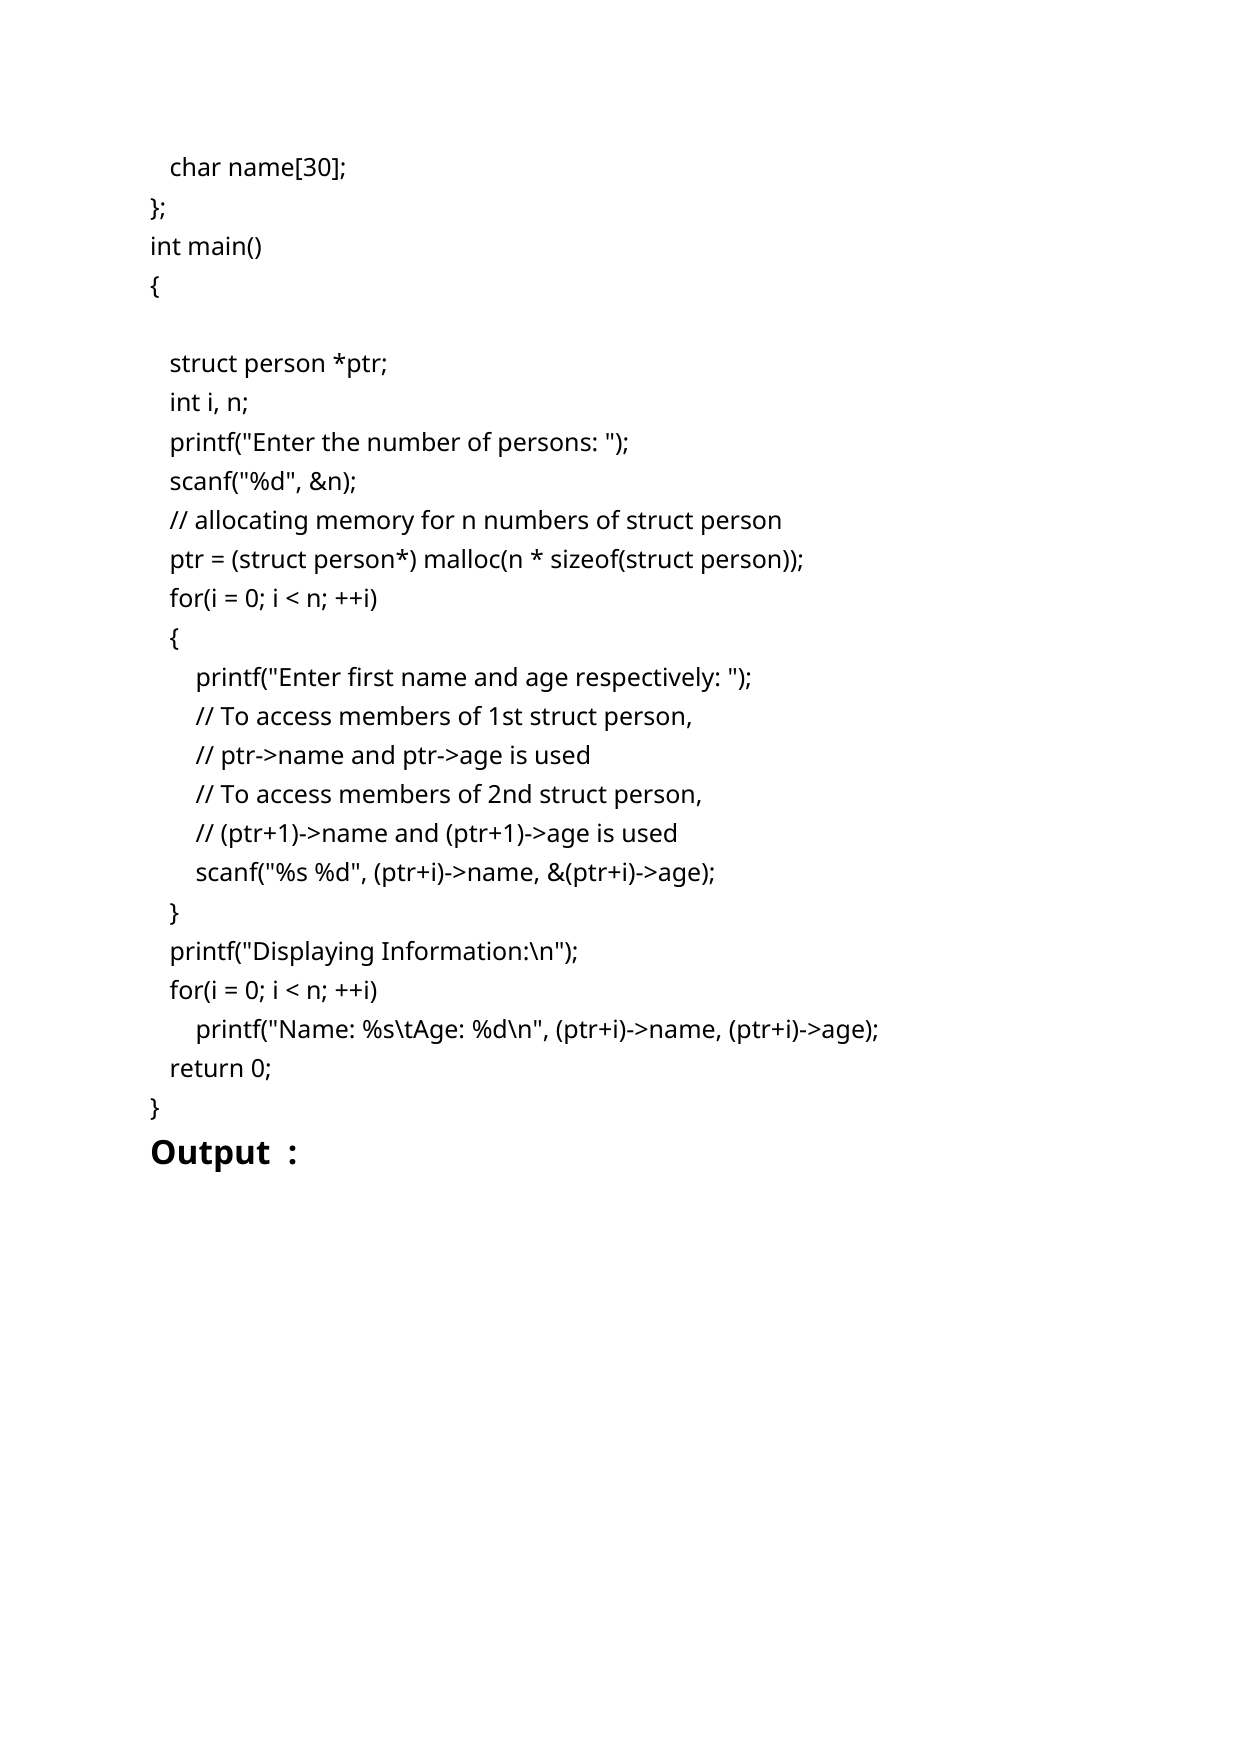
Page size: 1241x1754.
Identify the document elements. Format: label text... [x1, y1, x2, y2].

text } [150, 894, 1090, 928]
text { [150, 620, 1090, 654]
text Output : [150, 1129, 1090, 1174]
text printf("Enter first name and age respectively: "); [150, 659, 1090, 693]
text // (ptr+1)->name and (ptr+1)->age is used [150, 816, 1090, 850]
text scanf("%d", &n); [150, 463, 1090, 497]
text // allocating memory for n numbers of struct person [150, 502, 1090, 537]
text // ptr->name and ptr->age is used [150, 737, 1090, 772]
text struct person *ptr; [150, 346, 1090, 380]
text return 0; [150, 1051, 1090, 1085]
text for(i = 0; i < n; ++i) [150, 581, 1090, 615]
text for(i = 0; i < n; ++i) [150, 972, 1090, 1007]
text int i, n; [150, 385, 1090, 419]
text printf("Enter the number of persons: "); [150, 424, 1090, 458]
text // To access members of 2nd struct person, [150, 777, 1090, 811]
text printf("Displaying Information:\n"); [150, 933, 1090, 967]
text scanf("%s %d", (ptr+i)->name, &(ptr+i)->age); [150, 855, 1090, 889]
text ptr = (struct person*) malloc(n * sizeof(struct person)); [150, 542, 1090, 576]
text int main() [150, 228, 1090, 262]
text char name[30]; [150, 150, 1090, 184]
text } [150, 1090, 1090, 1124]
text // To access members of 1st struct person, [150, 698, 1090, 732]
text }; [150, 189, 1090, 223]
text printf("Name: %s\tAge: %d\n", (ptr+i)->name, (ptr+i)->age); [150, 1012, 1090, 1046]
text { [150, 267, 1090, 302]
